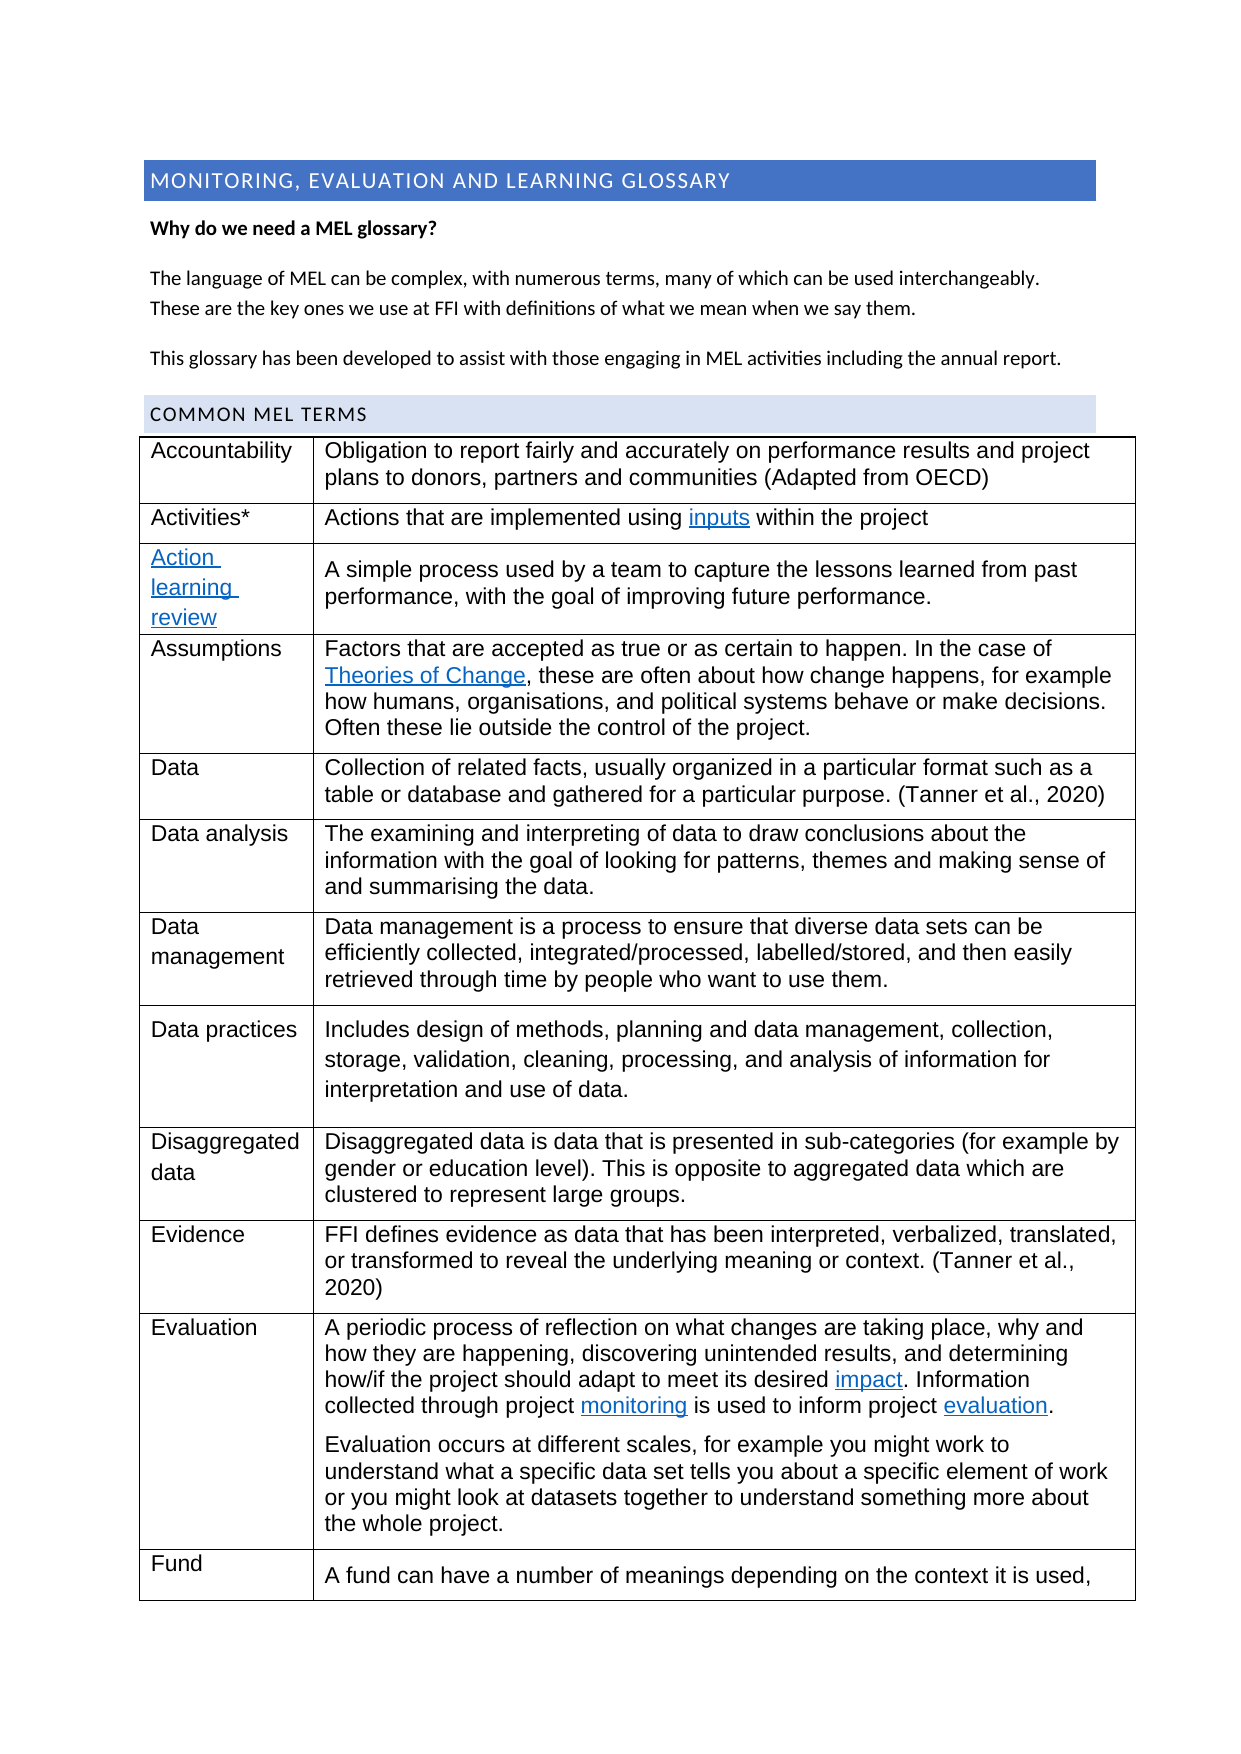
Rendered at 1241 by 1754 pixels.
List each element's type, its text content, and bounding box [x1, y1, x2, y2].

table_cell A periodic process of reflection on what changes are taking place, why and how they are happening, discovering unintended results, and determining how/if the project should adapt to meet its desired impact. Information collected through project monitoring is used to inform project evaluation. Evaluation occurs at different scales, for example you might work to understand what a specific data set tells you about a specific element of work or you might look at datasets together to understand something more about the whole project. [314, 1314, 1135, 1549]
table_cell Collection of related facts, usually organized in a particular format such as a table or database and gathered for a particular purpose. (Tanner et al., 2020) [314, 754, 1135, 819]
table_cell Data practices [140, 1006, 313, 1127]
table_cell Evaluation [140, 1314, 313, 1549]
table_cell Disaggregated data is data that is presented in sub-categories (for example by gender or education level). This is opposite to aggregated data which are clustered to represent large groups. [314, 1128, 1135, 1220]
table_cell FFI defines evidence as data that has been interpreted, verbalized, translated, or transformed to reveal the underlying meaning or context. (Tanner et al., 2020) [314, 1221, 1135, 1312]
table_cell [314, 1550, 1135, 1600]
text The language of MEL can be complex, with numerous terms, many of which can be used interchangeably. These are the key ones we use at FFI with definitions of what we mean when we say them. [150, 266, 1090, 320]
table_cell Action learning review [140, 544, 313, 634]
table_cell Assumptions [140, 635, 313, 753]
table_cell Factors that are accepted as true or as certain to happen. In the case of Theories of Change, these are often about how change happens, for example how humans, organisations, and political systems behave or make decisions. Often these lie outside the control of the project. [314, 635, 1135, 753]
text This glossary has been developed to assist with those engaging in MEL activities including the annual report. [150, 345, 1090, 370]
table_cell Data management is a process to ensure that diverse data sets can be efficiently collected, integrated/processed, labelled/stored, and then easily retrieved through time by people who want to use them. [314, 913, 1135, 1004]
subtitle Monitoring, Evaluation and Learning Glossary [150, 167, 1090, 195]
table_cell Actions that are implemented using inputs within the project [314, 504, 1135, 542]
table_cell The examining and interpreting of data to draw conclusions about the information with the goal of looking for patterns, themes and making sense of and summarising the data. [314, 820, 1135, 912]
table_header Obligation to report fairly and accurately on performance results and project plans to donors, partners and communities (Adapted from OECD) [314, 438, 1135, 503]
text Why do we need a MEL glossary? [150, 216, 1090, 241]
table_header Accountability [140, 438, 313, 503]
table_cell Evidence [140, 1221, 313, 1312]
table_cell Disaggregated data [140, 1128, 313, 1220]
table_cell A simple process used by a team to capture the lessons learned from past performance, with the goal of improving future performance. [314, 544, 1135, 634]
table_cell Fund [140, 1550, 313, 1600]
table_cell Activities* [140, 504, 313, 542]
subtitle Common MEL terms [150, 401, 1090, 426]
table_cell Includes design of methods, planning and data management, collection, storage, validation, cleaning, processing, and analysis of information for interpretation and use of data. [314, 1006, 1135, 1127]
table_cell Data analysis [140, 820, 313, 912]
table_cell Data management [140, 913, 313, 1004]
table_cell Data [140, 754, 313, 819]
